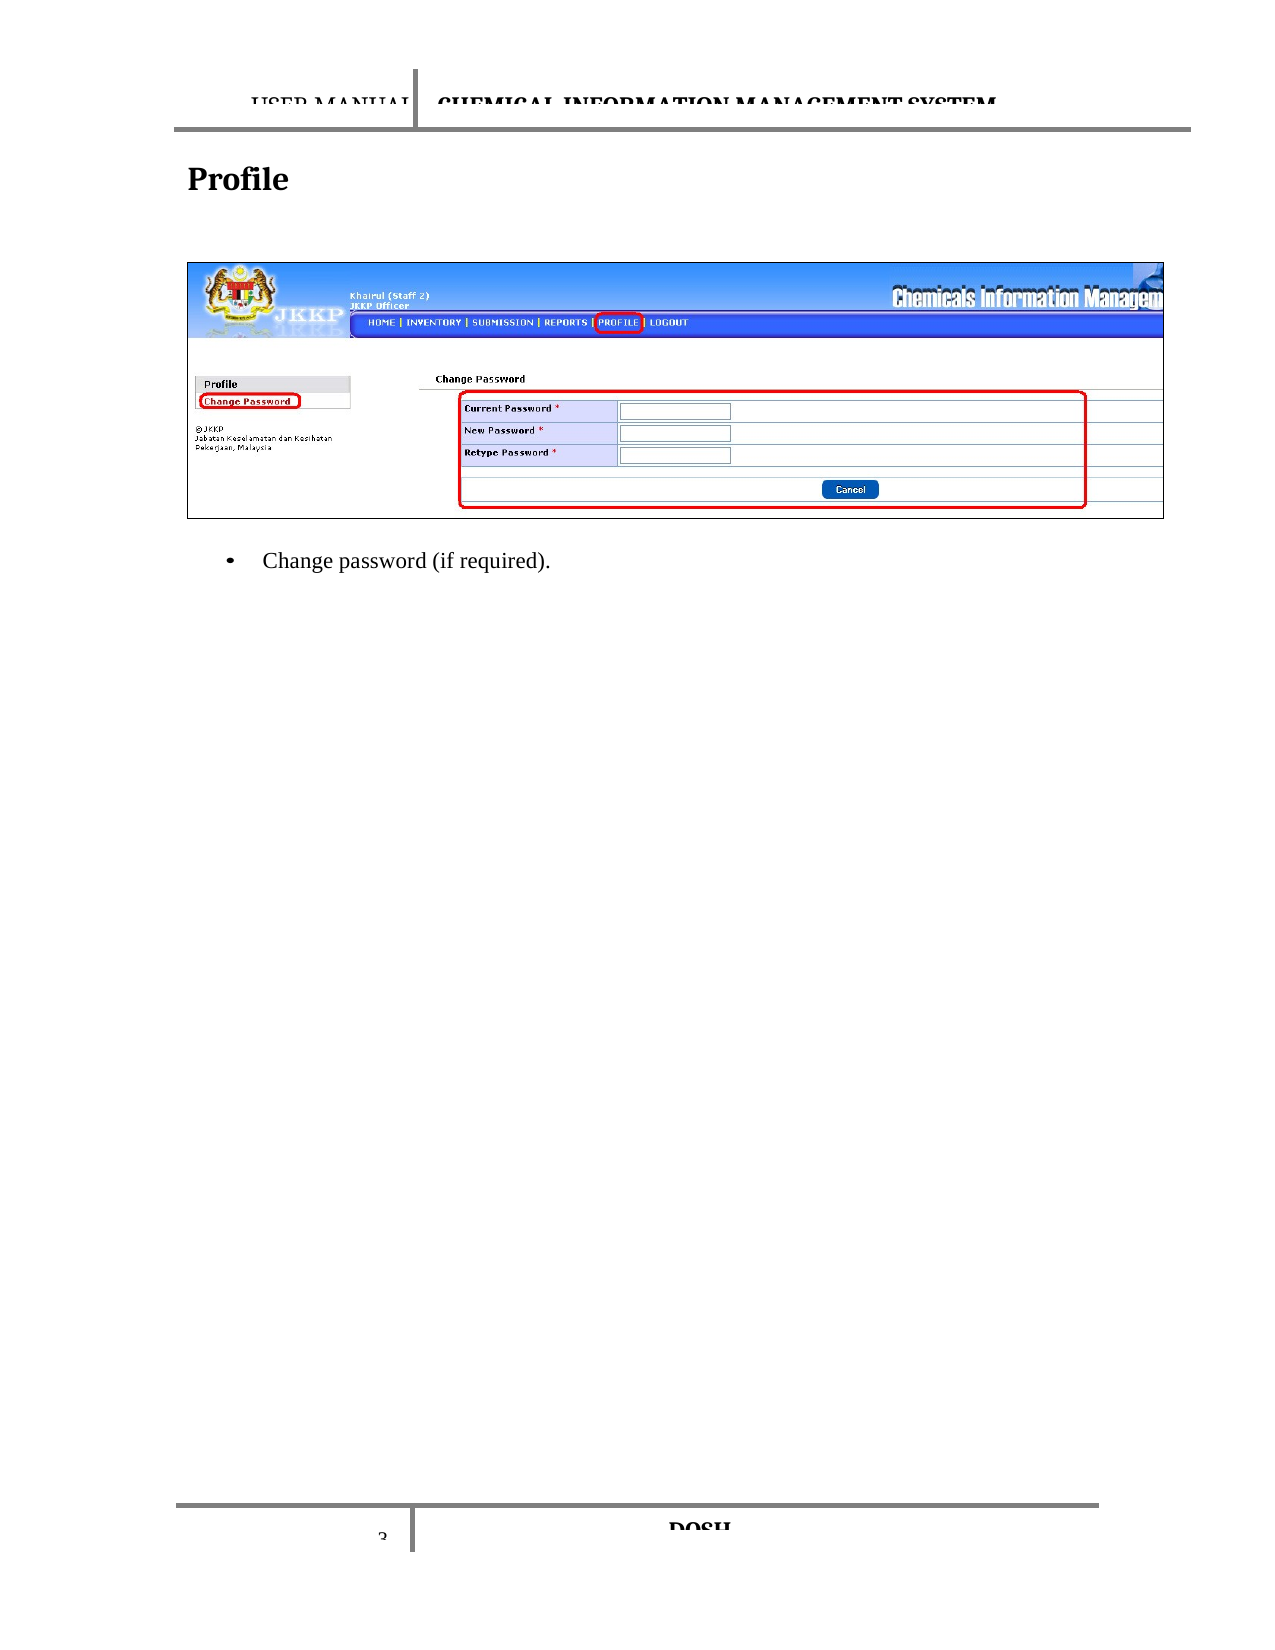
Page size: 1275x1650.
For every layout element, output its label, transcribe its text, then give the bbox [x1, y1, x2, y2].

picture [188, 263, 1163, 518]
text • Change password (if required). [225, 548, 1175, 574]
text Profile [187, 159, 1175, 197]
